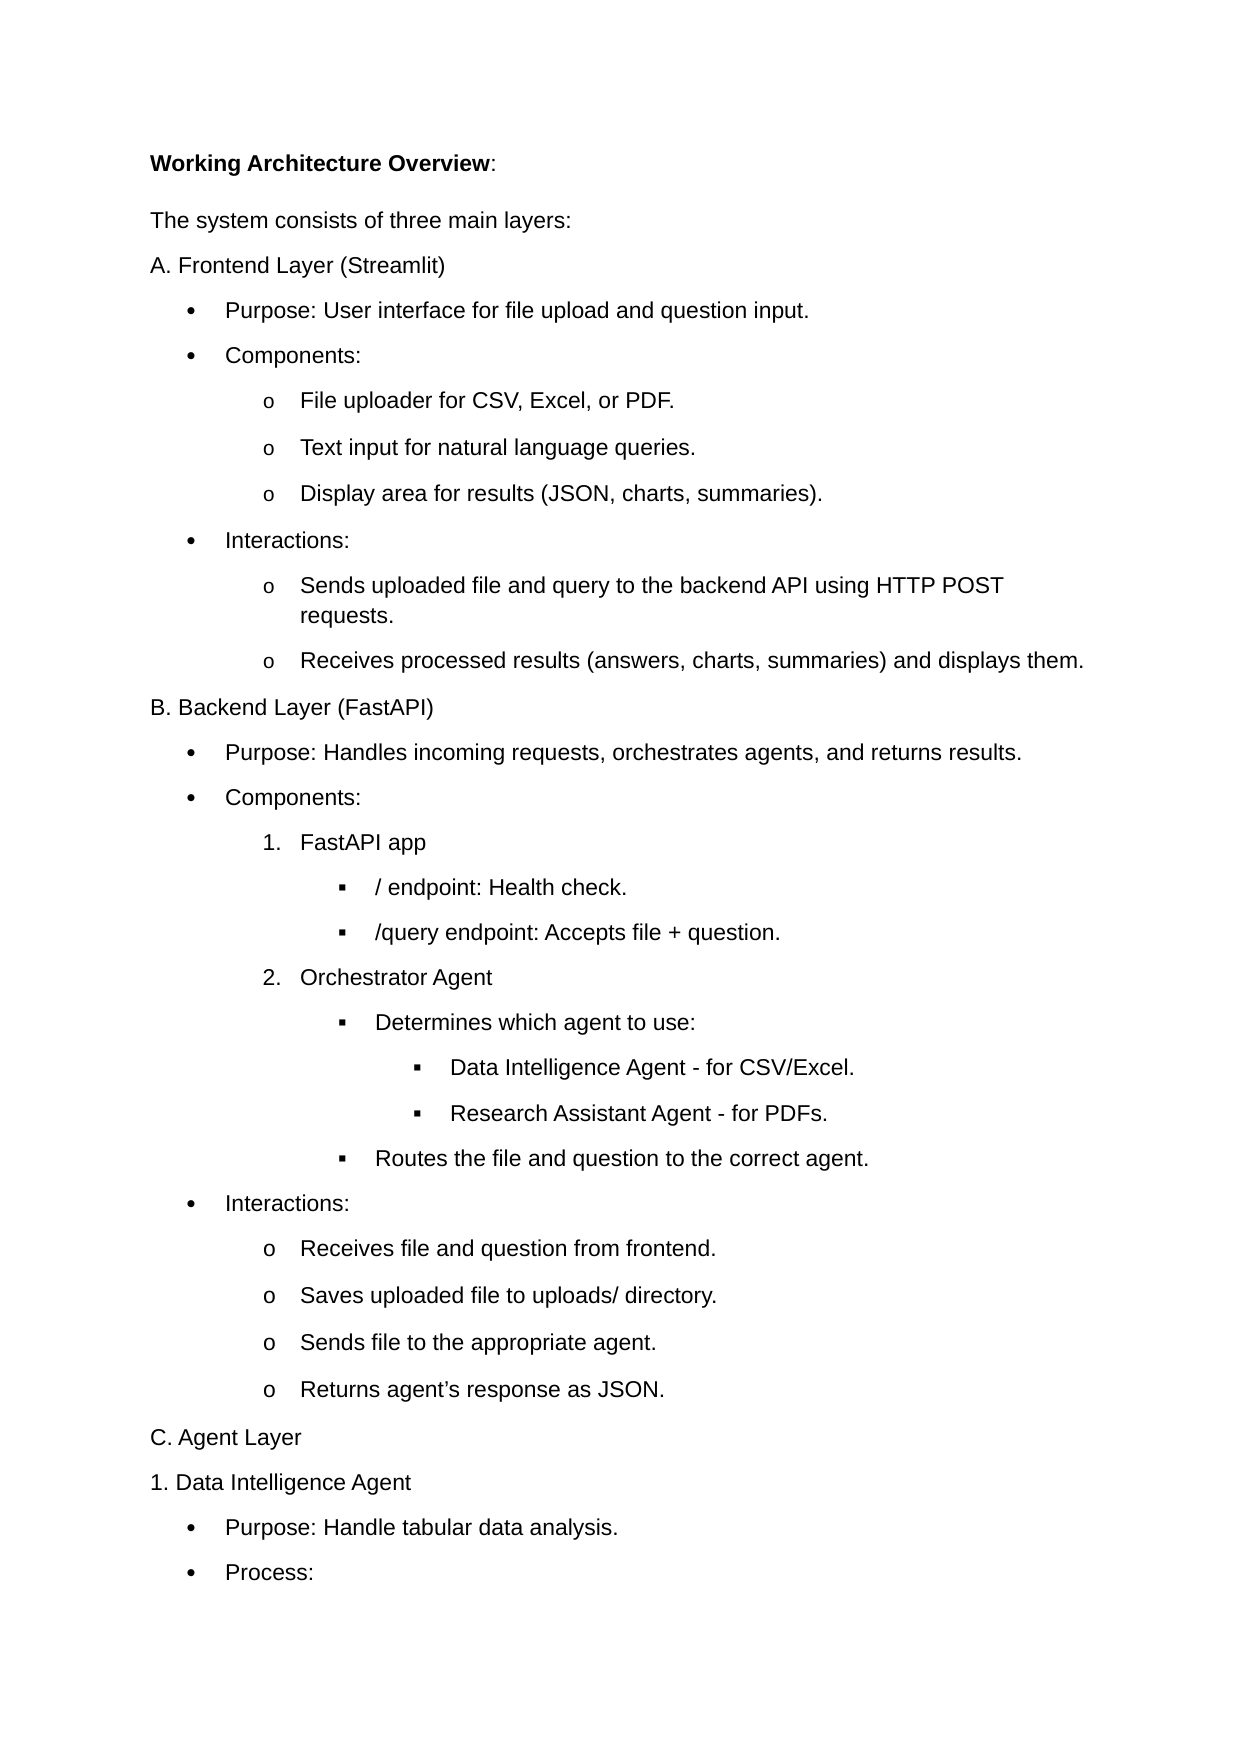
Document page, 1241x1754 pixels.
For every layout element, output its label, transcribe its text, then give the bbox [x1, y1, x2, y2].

list Receives file and question from frontend. [262, 1235, 1090, 1263]
list Display area for results (JSON, charts, summaries). [262, 480, 1090, 508]
list Interactions: [187, 1190, 1090, 1216]
list Process: [187, 1559, 1090, 1585]
list / endpoint: Health check. [337, 874, 1090, 900]
list Purpose: Handle tabular data analysis. [187, 1514, 1090, 1540]
list Sends uploaded file and query to the backend API using HTTP POST requests. [262, 572, 1090, 628]
text B. Backend Layer (FastAPI) [150, 693, 1090, 720]
list Interactions: [187, 527, 1090, 553]
list Components: [187, 784, 1090, 810]
list Research Assistant Agent - for PDFs. [412, 1099, 1090, 1126]
list File uploader for CSV, Excel, or PDF. [262, 387, 1090, 415]
list FastAPI app [262, 829, 1090, 855]
text Working Architecture Overview: The system consists of three main layers: [150, 150, 1090, 233]
list /query endpoint: Accepts file + question. [337, 919, 1090, 945]
list Sends file to the appropriate agent. [262, 1329, 1090, 1357]
text A. Frontend Layer (Streamlit) [150, 252, 1090, 278]
list Saves uploaded file to uploads/ directory. [262, 1282, 1090, 1310]
list Determines which agent to use: [337, 1009, 1090, 1036]
list Receives processed results (answers, charts, summaries) and displays them. [262, 647, 1090, 675]
list Data Intelligence Agent - for CSV/Excel. [412, 1054, 1090, 1081]
list Purpose: User interface for file upload and question input. [187, 297, 1090, 323]
list Components: [187, 342, 1090, 368]
list Orchestrator Agent [262, 964, 1090, 991]
list Purpose: Handles incoming requests, orchestrates agents, and returns results. [187, 739, 1090, 765]
list Returns agent’s response as JSON. [262, 1376, 1090, 1405]
text C. Agent Layer [150, 1423, 1090, 1450]
list Routes the file and question to the correct agent. [337, 1144, 1090, 1171]
text 1. Data Intelligence Agent [150, 1469, 1090, 1495]
list Text input for natural language queries. [262, 434, 1090, 462]
